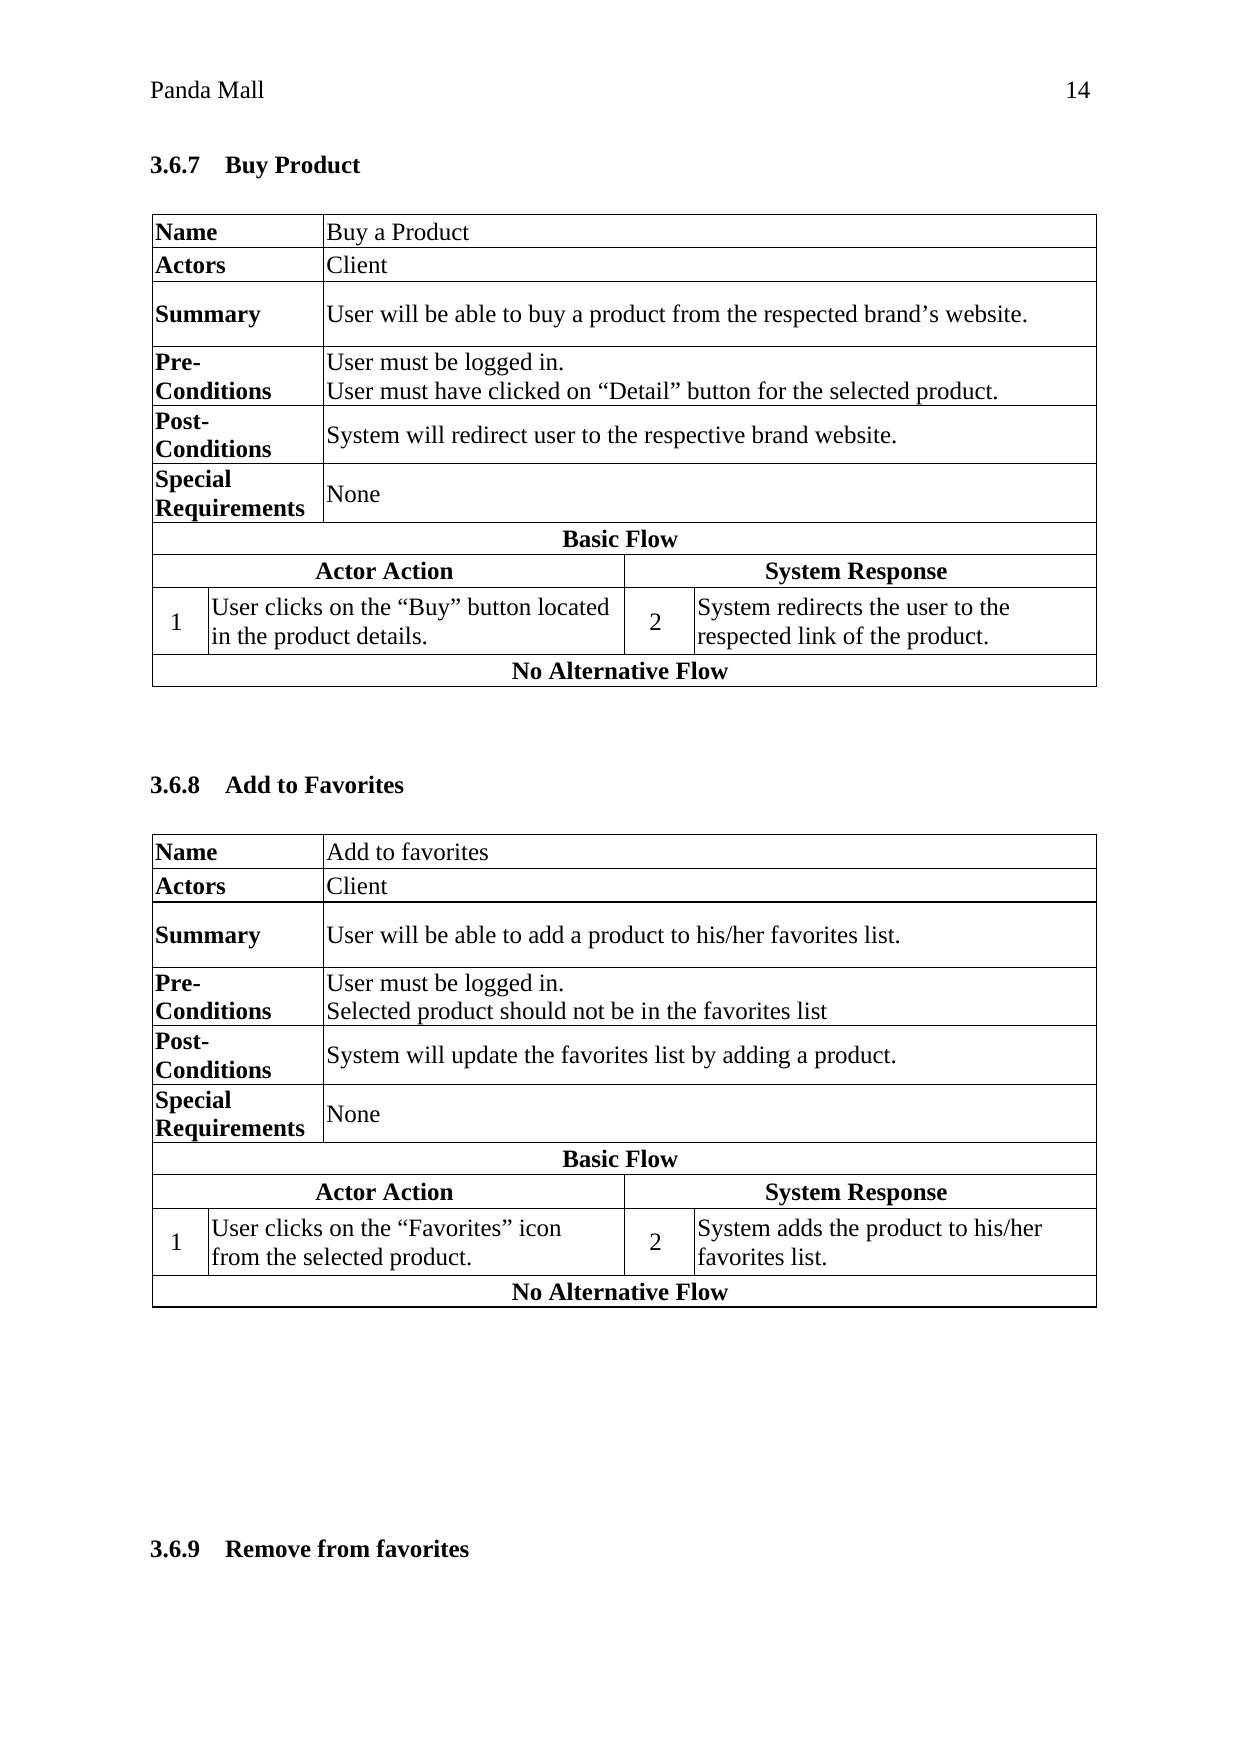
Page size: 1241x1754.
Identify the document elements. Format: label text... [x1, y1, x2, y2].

table_cell None [324, 1085, 1096, 1142]
table_header Name [153, 215, 323, 247]
table_cell System will update the favorites list by adding a product. [324, 1026, 1096, 1084]
table_cell Basic Flow [153, 1143, 1096, 1174]
subtitle Add to Favorites [150, 771, 1090, 799]
table_cell Client [324, 248, 1096, 281]
table_cell User must be logged in. User must have clicked on “Detail” button for the selected product. [324, 347, 1096, 405]
table_cell User clicks on the “Favorites” icon from the selected product. [209, 1209, 624, 1275]
table_cell 1 [153, 588, 208, 654]
table_cell Actors [153, 248, 323, 281]
table_cell System redirects the user to the respected link of the product. [695, 588, 1096, 654]
table_cell None [324, 464, 1096, 522]
table_cell No Alternative Flow [153, 1276, 1096, 1306]
subtitle Buy Product [150, 150, 1090, 179]
table_cell User must be logged in. Selected product should not be in the favorites list [324, 968, 1096, 1025]
table_cell Post-Conditions [153, 406, 323, 463]
table_cell System Response [625, 555, 1096, 587]
table_cell Post-Conditions [153, 1026, 323, 1084]
table_header Add to favorites [324, 835, 1096, 868]
table_cell Special Requirements [153, 464, 323, 522]
table_cell Client [324, 869, 1096, 901]
table_cell System will redirect user to the respective brand website. [324, 406, 1096, 463]
table_cell Actors [153, 869, 323, 901]
table_cell User will be able to buy a product from the respected brand’s website. [324, 282, 1096, 346]
subtitle Remove from favorites [150, 1534, 1090, 1562]
table_header Buy a Product [324, 215, 1096, 247]
table_cell 2 [625, 588, 694, 654]
table_cell Summary [153, 903, 323, 967]
table_cell System adds the product to his/her favorites list. [695, 1209, 1096, 1275]
table_cell User will be able to add a product to his/her favorites list. [324, 903, 1096, 967]
table_header Name [153, 835, 323, 868]
table_cell No Alternative Flow [153, 655, 1096, 686]
table_cell User clicks on the “Buy” button located in the product details. [209, 588, 624, 654]
table_cell Summary [153, 282, 323, 346]
table_cell System Response [625, 1175, 1096, 1208]
table_cell Pre-Conditions [153, 968, 323, 1025]
table_cell 1 [153, 1209, 208, 1275]
table_cell Actor Action [153, 1175, 624, 1208]
table_cell Special Requirements [153, 1085, 323, 1142]
table_cell Actor Action [153, 555, 624, 587]
table_cell 2 [625, 1209, 694, 1275]
table_cell Basic Flow [153, 523, 1096, 553]
table_cell Pre-Conditions [153, 347, 323, 405]
